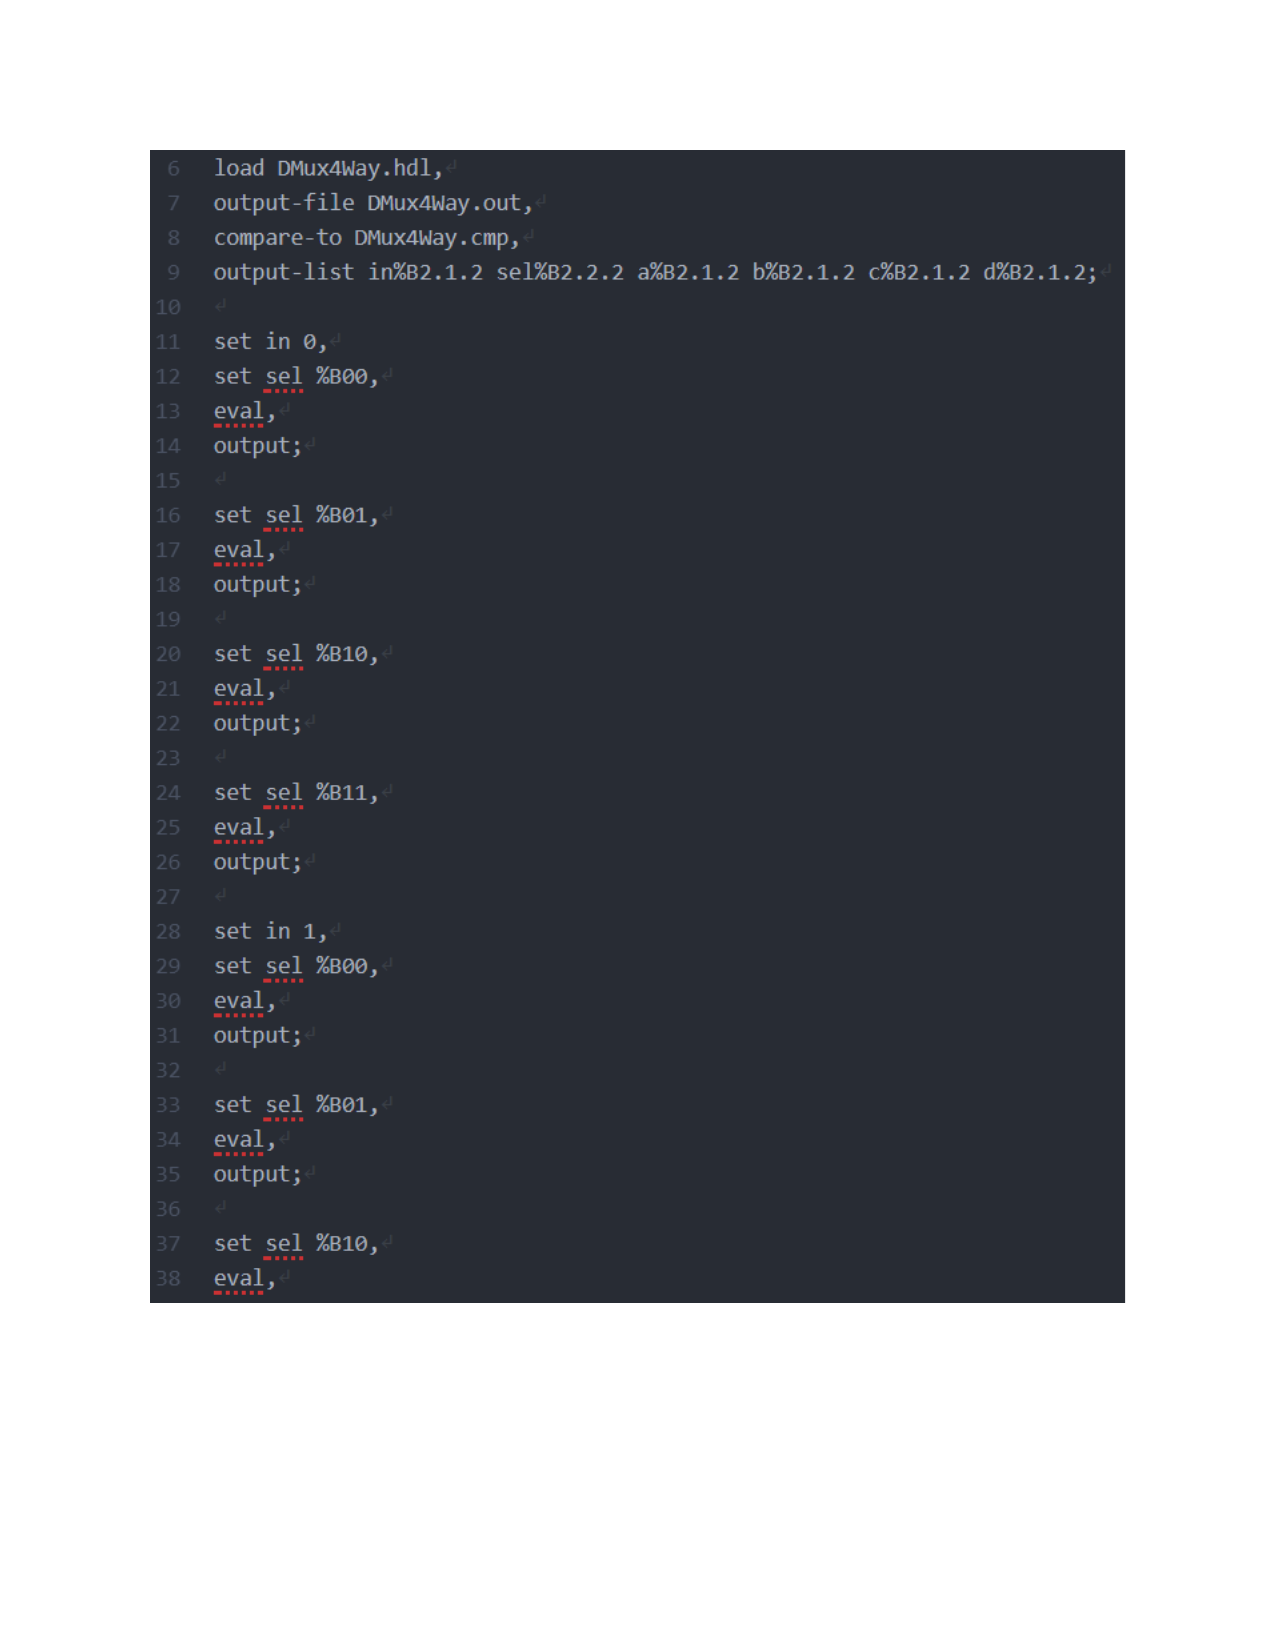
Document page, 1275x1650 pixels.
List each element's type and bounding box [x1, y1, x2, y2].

picture [150, 150, 1125, 1303]
